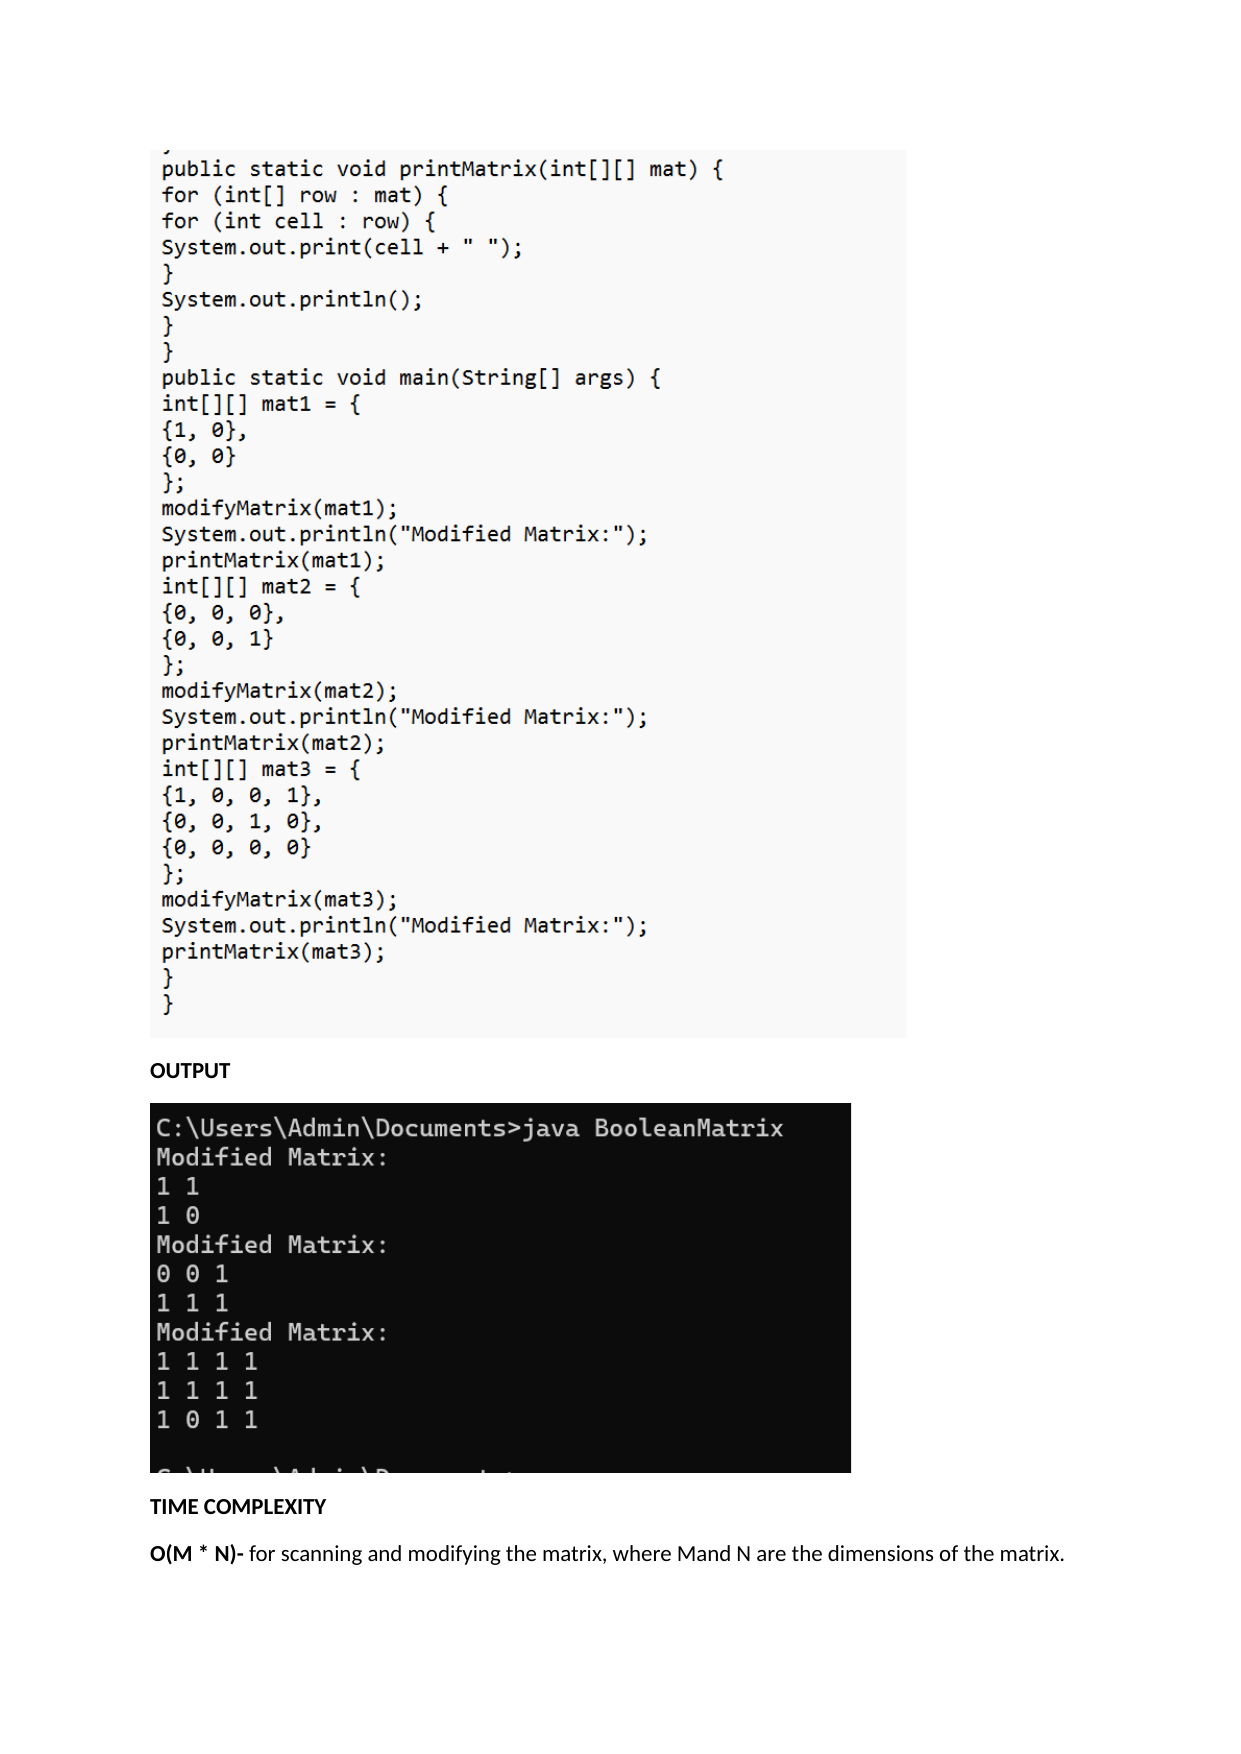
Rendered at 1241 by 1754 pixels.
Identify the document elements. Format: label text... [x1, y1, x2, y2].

picture [150, 150, 907, 1038]
text TIME COMPLEXITY [150, 1492, 1090, 1520]
picture [150, 1103, 852, 1473]
text O(M * N)- for scanning and modifying the matrix, where Mand N are the dimensions of the matrix. [150, 1539, 1090, 1567]
text OUTPUT [150, 1056, 1090, 1084]
